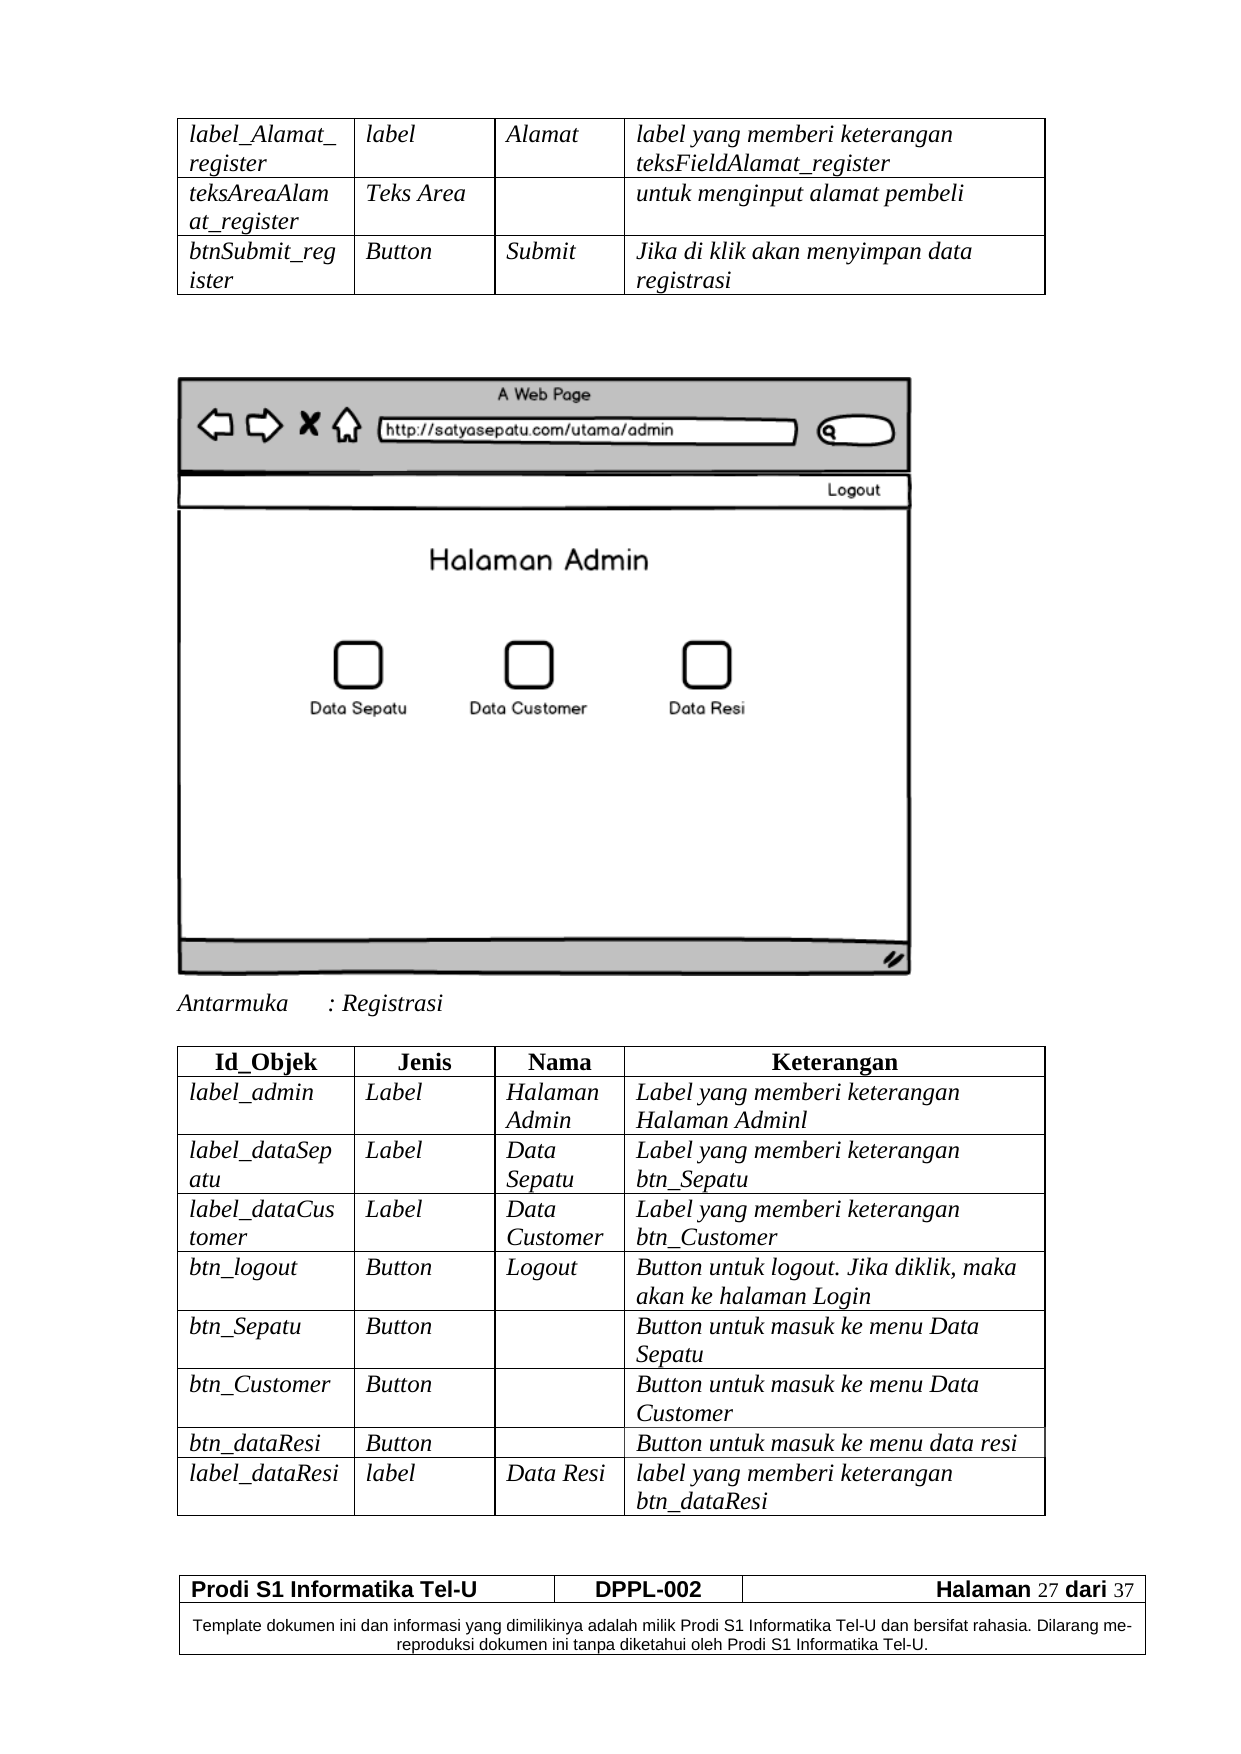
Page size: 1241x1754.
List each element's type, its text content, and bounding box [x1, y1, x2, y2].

table_cell Jika di klik akan menyimpan data registrasi [625, 236, 1044, 294]
table_cell btnSubmit_register [178, 236, 354, 294]
table_cell label yang memberi keterangan btn_dataResi [625, 1458, 1044, 1515]
table_header Nama [496, 1047, 624, 1076]
table_header Keterangan [625, 1047, 1044, 1076]
table_cell Button [355, 1252, 494, 1310]
table_cell Logout [496, 1252, 624, 1310]
table_cell Button [355, 236, 494, 294]
table_cell Data Resi [496, 1458, 624, 1515]
table_cell Label yang memberi keterangan btn_Customer [625, 1194, 1044, 1251]
table_cell btn_Customer [178, 1369, 354, 1427]
table_cell Button untuk masuk ke menu Data Sepatu [625, 1311, 1044, 1368]
text Antarmuka : Registrasi [177, 988, 1122, 1017]
table_cell Label [355, 1194, 494, 1251]
table_cell Submit [496, 236, 624, 294]
table_header Jenis [355, 1047, 494, 1076]
table_cell Button [355, 1311, 494, 1368]
table_cell Label [355, 1135, 494, 1193]
table_cell label yang memberi keterangan teksFieldAlamat_register [625, 119, 1044, 177]
table_cell Button untuk masuk ke menu data resi [625, 1428, 1044, 1457]
table_cell Label [355, 1077, 494, 1134]
table_cell label [355, 1458, 494, 1515]
table_cell Data Customer [496, 1194, 624, 1251]
table_cell Halaman Admin [496, 1077, 624, 1134]
table_cell label [355, 119, 494, 177]
table_cell Button untuk logout. Jika diklik, maka akan ke halaman Login [625, 1252, 1044, 1310]
table_cell label_dataCustomer [178, 1194, 354, 1251]
table_cell Alamat [496, 119, 624, 177]
table_cell label_dataSepatu [178, 1135, 354, 1193]
table_cell Data Sepatu [496, 1135, 624, 1193]
table_cell label_admin [178, 1077, 354, 1134]
table_cell teksAreaAlamat_register [178, 178, 354, 235]
table_cell btn_logout [178, 1252, 354, 1310]
picture [177, 377, 912, 976]
table_cell Label yang memberi keterangan Halaman Adminl [625, 1077, 1044, 1134]
table_cell label_dataResi [178, 1458, 354, 1515]
table_cell label_Alamat_register [178, 119, 354, 177]
table_cell [496, 178, 624, 235]
table_header Id_Objek [178, 1047, 354, 1076]
table_cell Button [355, 1428, 494, 1457]
table_cell Button untuk masuk ke menu Data Customer [625, 1369, 1044, 1427]
table_cell [496, 1428, 624, 1457]
table_cell btn_Sepatu [178, 1311, 354, 1368]
table_cell [496, 1369, 624, 1427]
table_cell Teks Area [355, 178, 494, 235]
table_cell Label yang memberi keterangan btn_Sepatu [625, 1135, 1044, 1193]
table_cell btn_dataResi [178, 1428, 354, 1457]
table_cell [496, 1311, 624, 1368]
table_cell Button [355, 1369, 494, 1427]
table_cell untuk menginput alamat pembeli [625, 178, 1044, 235]
